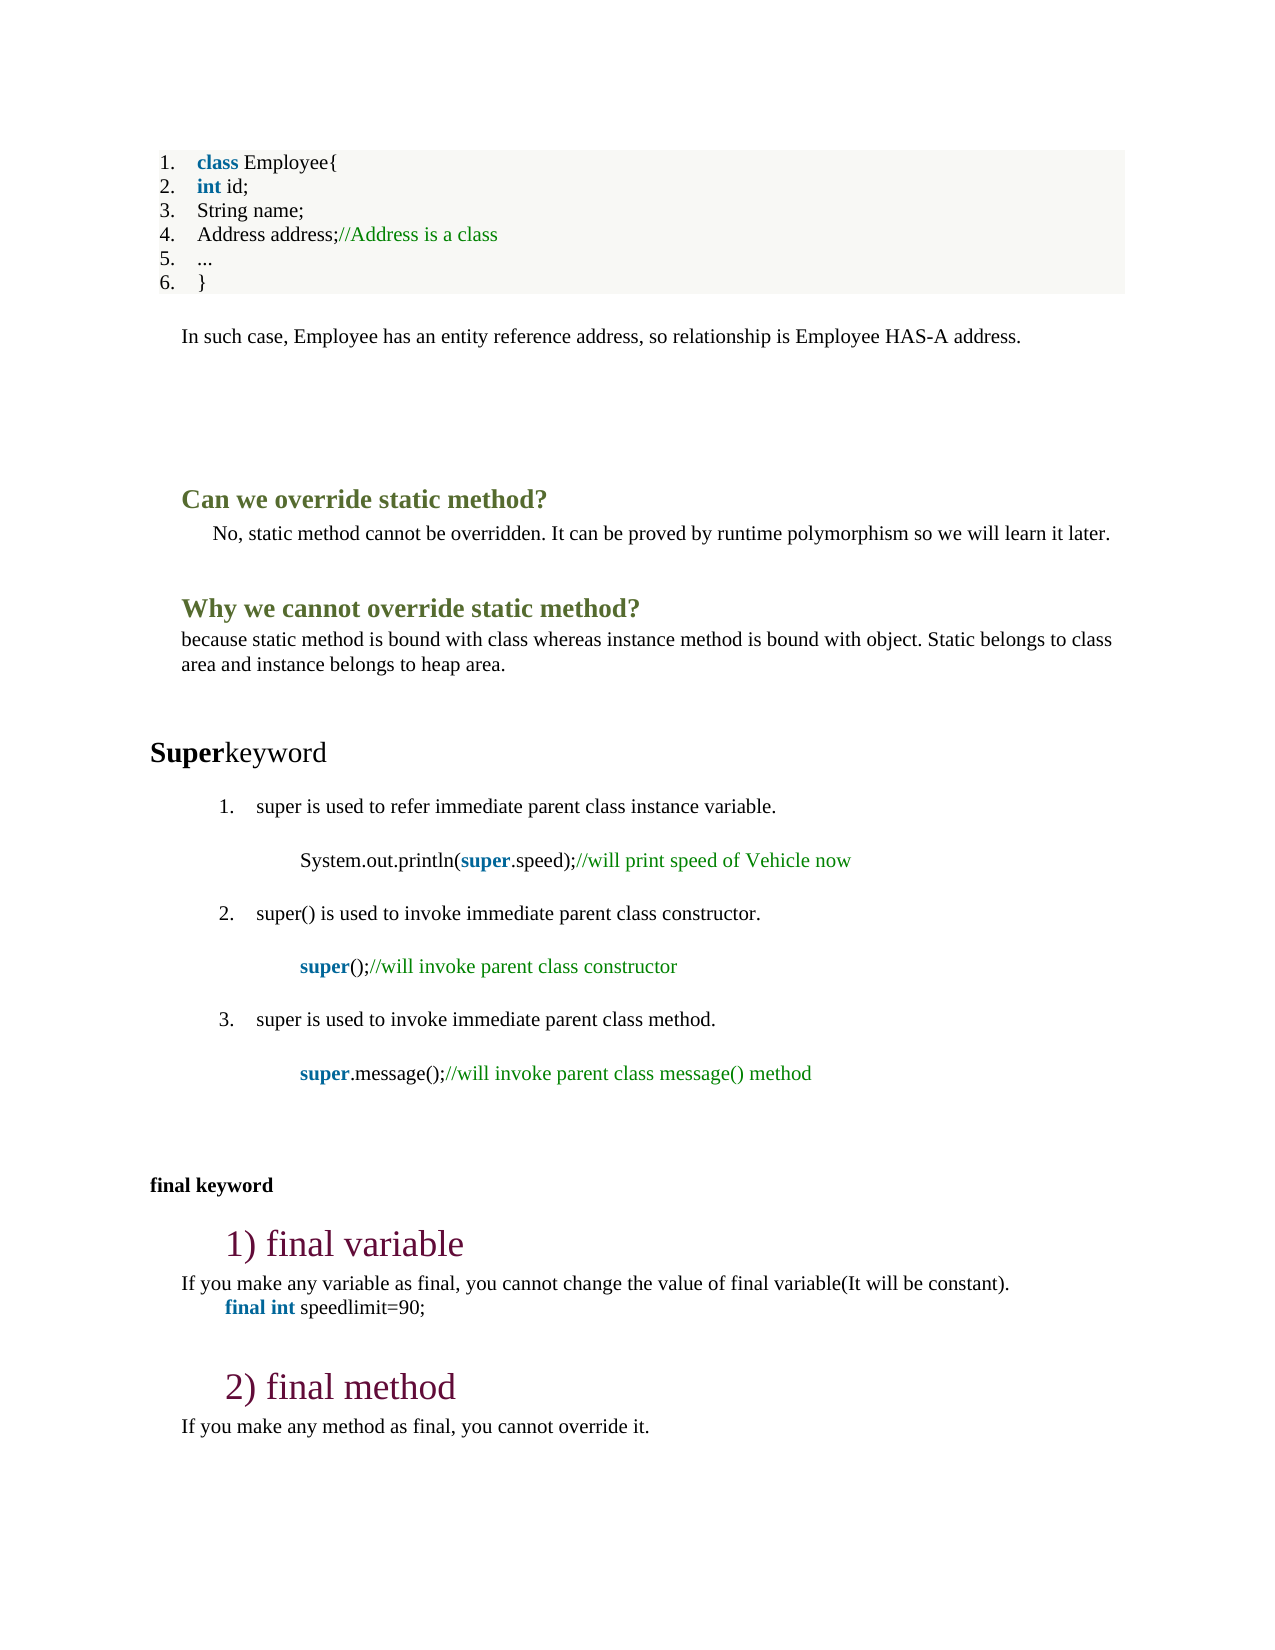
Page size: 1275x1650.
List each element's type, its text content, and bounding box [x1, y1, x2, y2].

text In such case, Employee has an entity reference address, so relationship is Employee HAS-A address. [181, 323, 1125, 348]
subtitle 1) final variable [181, 1221, 1125, 1264]
list class Employee{ [159, 150, 1125, 174]
list String name; [159, 198, 1125, 222]
list int id; [159, 174, 1125, 198]
list Address address;//Address is a class [159, 222, 1125, 246]
subtitle Why we cannot override static method? [181, 592, 1125, 623]
text Superkeyword [150, 735, 1125, 768]
list super is used to invoke immediate parent class method. [219, 1007, 1125, 1031]
text final int speedlimit=90; [181, 1295, 1125, 1319]
text If you make any method as final, you cannot override it. [181, 1414, 1125, 1438]
text final keyword [150, 1173, 1125, 1197]
list super() is used to invoke immediate parent class constructor. [219, 901, 1125, 925]
text super();//will invoke parent class constructor [300, 954, 1125, 978]
list super is used to refer immediate parent class instance variable. [219, 794, 1125, 818]
subtitle Can we override static method? [181, 483, 1125, 514]
subtitle 2) final method [181, 1364, 1125, 1407]
text super.message();//will invoke parent class message() method [300, 1060, 1125, 1084]
text If you make any variable as final, you cannot change the value of final variable(It will be constant). [181, 1271, 1125, 1295]
list ... [159, 246, 1125, 270]
text System.out.println(super.speed);//will print speed of Vehicle now [300, 847, 1125, 872]
list } [159, 270, 1125, 294]
table_header No, static method cannot be overridden. It can be proved by runtime polymorphism so we will learn it later. [180, 519, 1119, 571]
text because static method is bound with class whereas instance method is bound with object. Static belongs to class area and instance belongs to heap area. [181, 627, 1125, 676]
